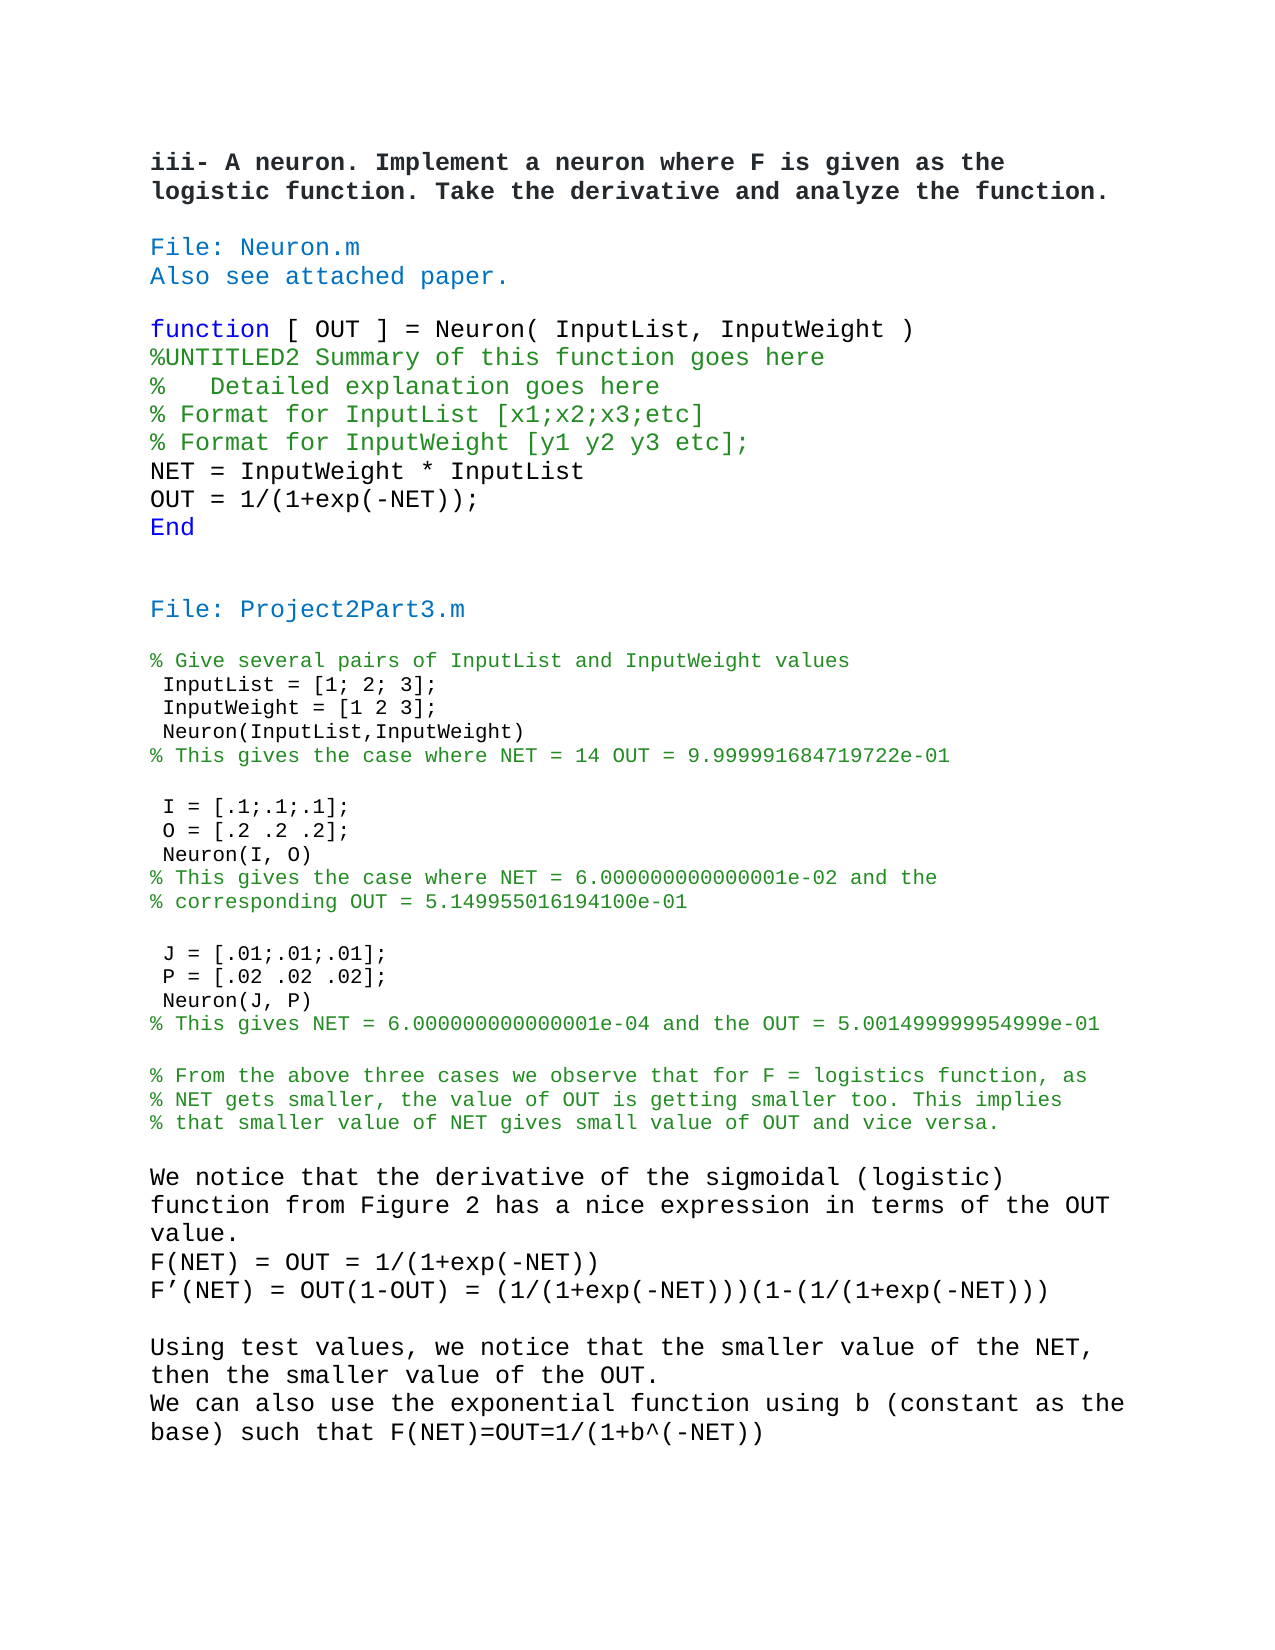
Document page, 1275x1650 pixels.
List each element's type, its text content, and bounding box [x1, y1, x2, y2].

text % Format for InputList [x1;x2;x3;etc] [150, 402, 1125, 430]
text % Give several pairs of InputList and InputWeight values [150, 650, 1125, 674]
text % This gives NET = 6.000000000000001e-04 and the OUT = 5.001499999954999e-01 [150, 1013, 1125, 1037]
text Neuron(InputList,InputWeight) [150, 721, 1125, 744]
text Neuron(I, O) [150, 843, 1125, 867]
text % that smaller value of NET gives small value of OUT and vice versa. [150, 1112, 1125, 1136]
text % This gives the case where NET = 6.000000000000001e-02 and the [150, 867, 1125, 891]
text % corresponding OUT = 5.149955016194100e-01 [150, 891, 1125, 914]
text InputWeight = [1 2 3]; [150, 697, 1125, 721]
text Neuron(J, P) [150, 990, 1125, 1013]
text We can also use the exponential function using b (constant as the base) such that F(NET)=OUT=1/(1+b^(-NET)) [150, 1391, 1125, 1448]
text % Format for InputWeight [y1 y2 y3 etc]; [150, 430, 1125, 458]
text %UNTITLED2 Summary of this function goes here [150, 345, 1125, 373]
text F(NET) = OUT = 1/(1+exp(-NET)) [150, 1249, 1125, 1278]
text % NET gets smaller, the value of OUT is getting smaller too. This implies [150, 1089, 1125, 1112]
text P = [.02 .02 .02]; [150, 966, 1125, 990]
text We notice that the derivative of the sigmoidal (logistic) function from Figure 2 has a nice expression in terms of the OUT value. [150, 1164, 1125, 1249]
text End [150, 515, 1125, 543]
text OUT = 1/(1+exp(-NET)); [150, 487, 1125, 515]
text F’(NET) = OUT(1-OUT) = (1/(1+exp(-NET)))(1-(1/(1+exp(-NET))) [150, 1278, 1125, 1306]
text File: Neuron.m [150, 235, 1125, 263]
text Using test values, we notice that the smaller value of the NET, then the smaller value of the OUT. [150, 1334, 1125, 1391]
text Also see attached paper. [150, 263, 1125, 292]
text function [ OUT ] = Neuron( InputList, InputWeight ) [150, 317, 1125, 345]
text J = [.01;.01;.01]; [150, 942, 1125, 966]
text NET = InputWeight * InputList [150, 458, 1125, 487]
text I = [.1;.1;.1]; [150, 796, 1125, 820]
text % This gives the case where NET = 14 OUT = 9.999991684719722e-01 [150, 744, 1125, 768]
text % From the above three cases we observe that for F = logistics function, as [150, 1065, 1125, 1089]
text iii- A neuron. Implement a neuron where F is given as the logistic function. Take the derivative and analyze the function. [150, 150, 1125, 207]
text InputList = [1; 2; 3]; [150, 674, 1125, 697]
text % Detailed explanation goes here [150, 373, 1125, 402]
text File: Project2Part3.m [150, 597, 1125, 625]
text O = [.2 .2 .2]; [150, 820, 1125, 843]
